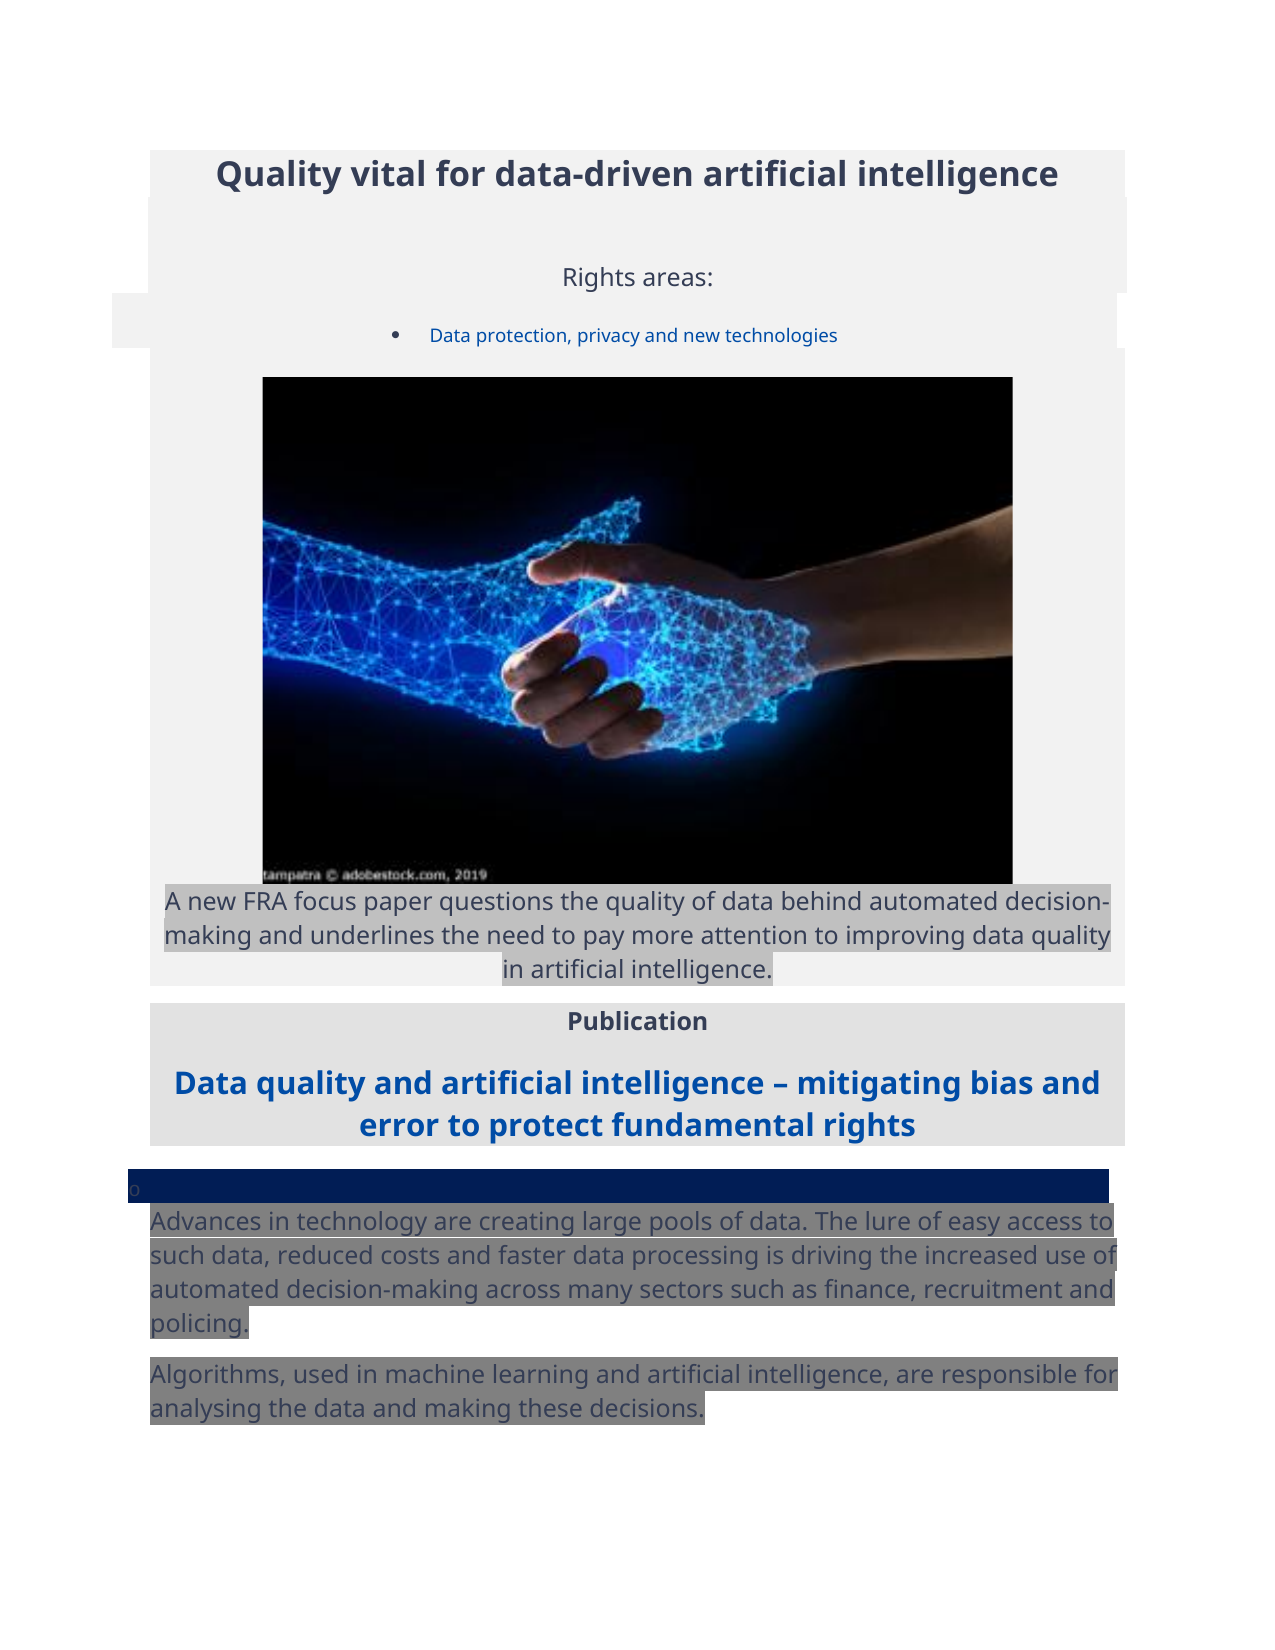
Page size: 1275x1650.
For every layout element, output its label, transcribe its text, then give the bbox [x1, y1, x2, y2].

text A new FRA focus paper questions the quality of data behind automated decision-making and underlines the need to pay more attention to improving data quality in artificial intelligence. [773, 884, 1125, 986]
text Quality vital for data-driven artificial intelligence [150, 150, 1125, 197]
text Data quality and artificial intelligence – mitigating bias and error to protect fundamental rights [150, 1061, 1125, 1146]
text Rights areas: [148, 259, 1127, 293]
text Algorithms, used in machine learning and artificial intelligence, are responsible for analysing the data and making these decisions. [705, 1357, 1125, 1425]
picture [262, 377, 1013, 884]
text Advances in technology are creating large pools of data. The lure of easy access to such data, reduced costs and faster data processing is driving the increased use of automated decision-making across many sectors such as finance, recruitment and policing. [150, 1203, 1125, 1339]
text Publication [150, 1003, 1125, 1037]
text A new FRA focus paper questions the quality of data behind automated decision-making and underlines the need to pay more attention to improving data quality in artificial intelligence. [150, 884, 502, 986]
list Data protection, privacy and new technologies [112, 323, 1117, 348]
